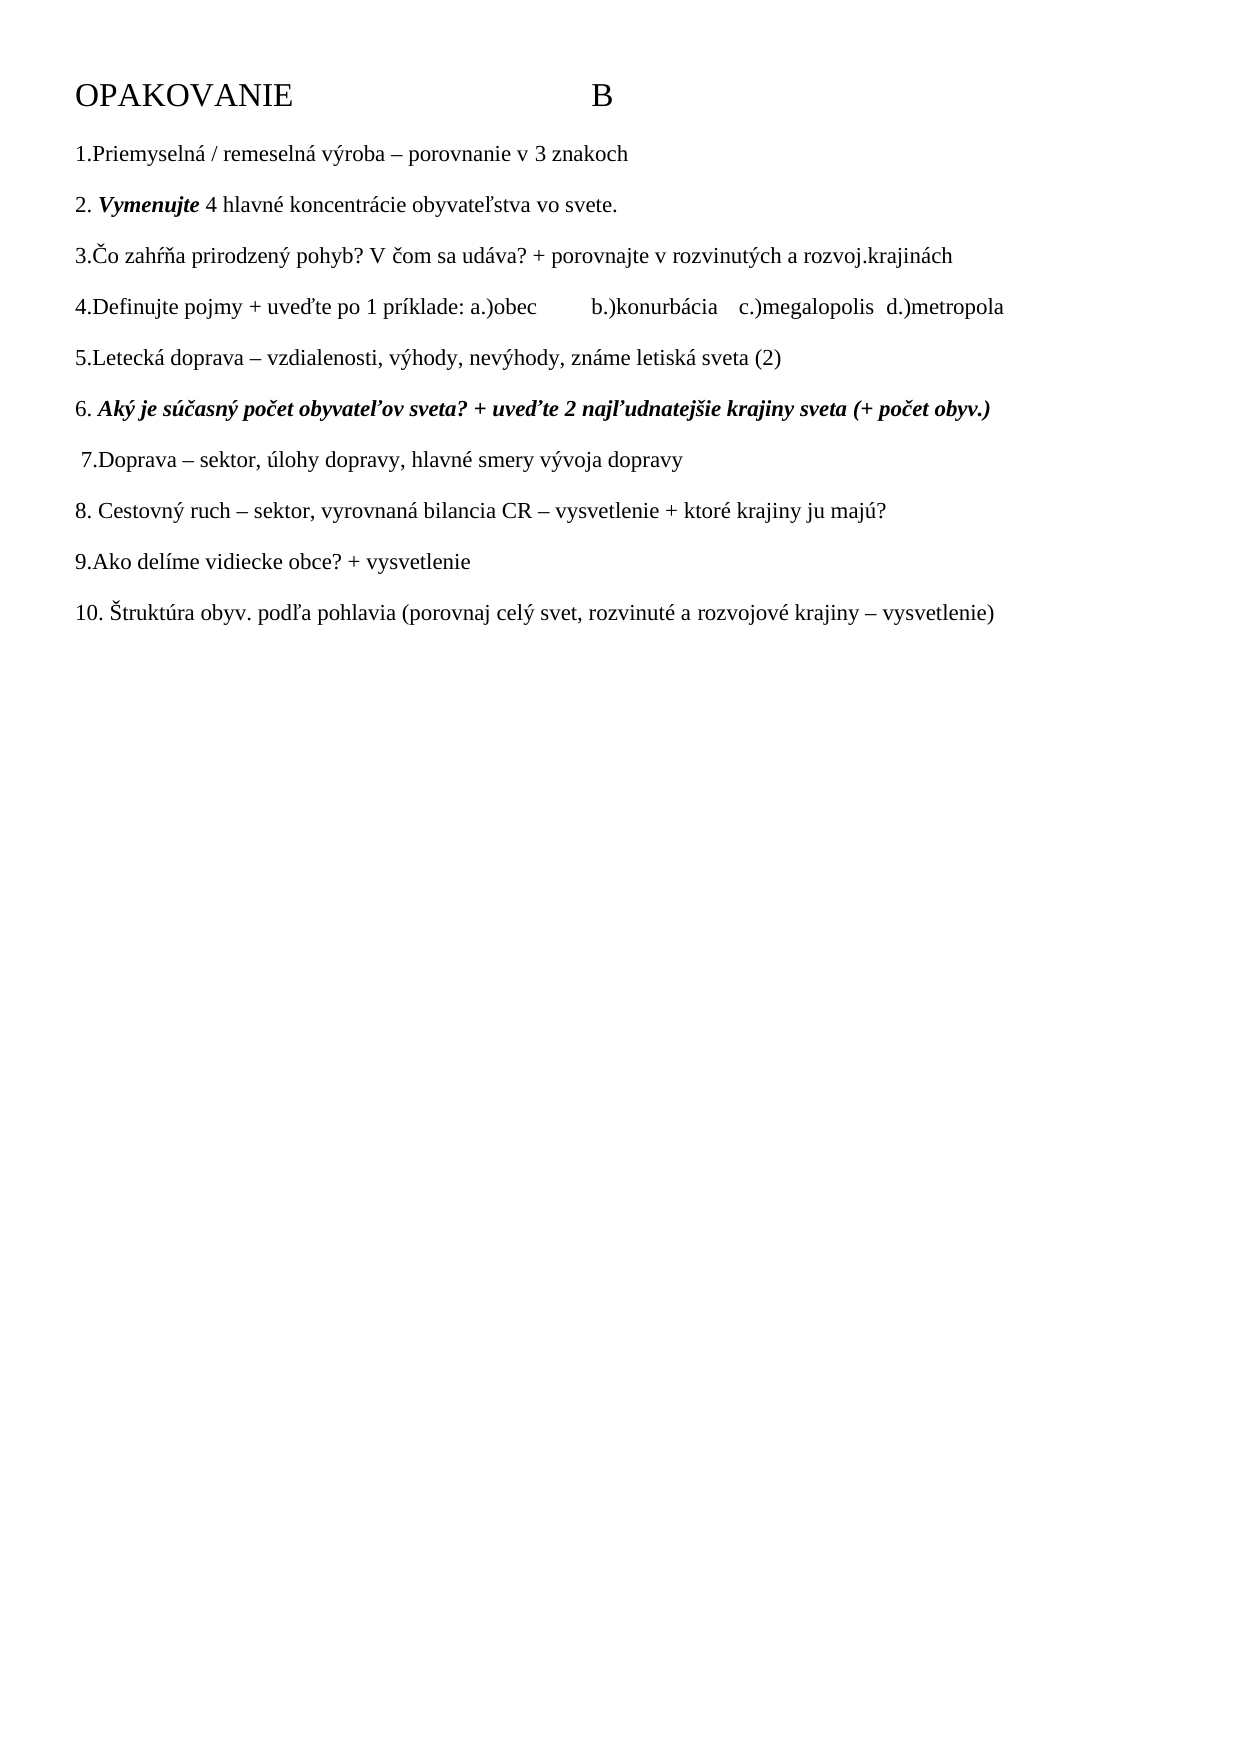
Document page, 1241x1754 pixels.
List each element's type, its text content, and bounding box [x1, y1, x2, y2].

text 1.Priemyselná / remeselná výroba – porovnanie v 3 znakoch [75, 140, 1165, 166]
text 7.Doprava – sektor, úlohy dopravy, hlavné smery vývoja dopravy [75, 446, 1165, 472]
text OPAKOVANIE B [75, 75, 1165, 113]
text 10. Štruktúra obyv. podľa pohlavia (porovnaj celý svet, rozvinuté a rozvojové krajiny – vysvetlenie) [75, 599, 1165, 626]
text 3.Čo zahŕňa prirodzený pohyb? V čom sa udáva? + porovnajte v rozvinutých a rozvoj.krajinách [75, 242, 1165, 268]
text 8. Cestovný ruch – sektor, vyrovnaná bilancia CR – vysvetlenie + ktoré krajiny ju majú? [75, 497, 1165, 523]
text 5.Letecká doprava – vzdialenosti, výhody, nevýhody, známe letiská sveta (2) [75, 344, 1165, 370]
text 4.Definujte pojmy + uveďte po 1 príklade: a.)obec b.)konurbácia c.)megalopolis d.)metropola [75, 293, 1165, 319]
text 6. Aký je súčasný počet obyvateľov sveta? + uveďte 2 najľudnatejšie krajiny sveta (+ počet obyv.) [75, 395, 1165, 421]
text 2. Vymenujte 4 hlavné koncentrácie obyvateľstva vo svete. [75, 191, 1165, 217]
text 9.Ako delíme vidiecke obce? + vysvetlenie [75, 548, 1165, 574]
